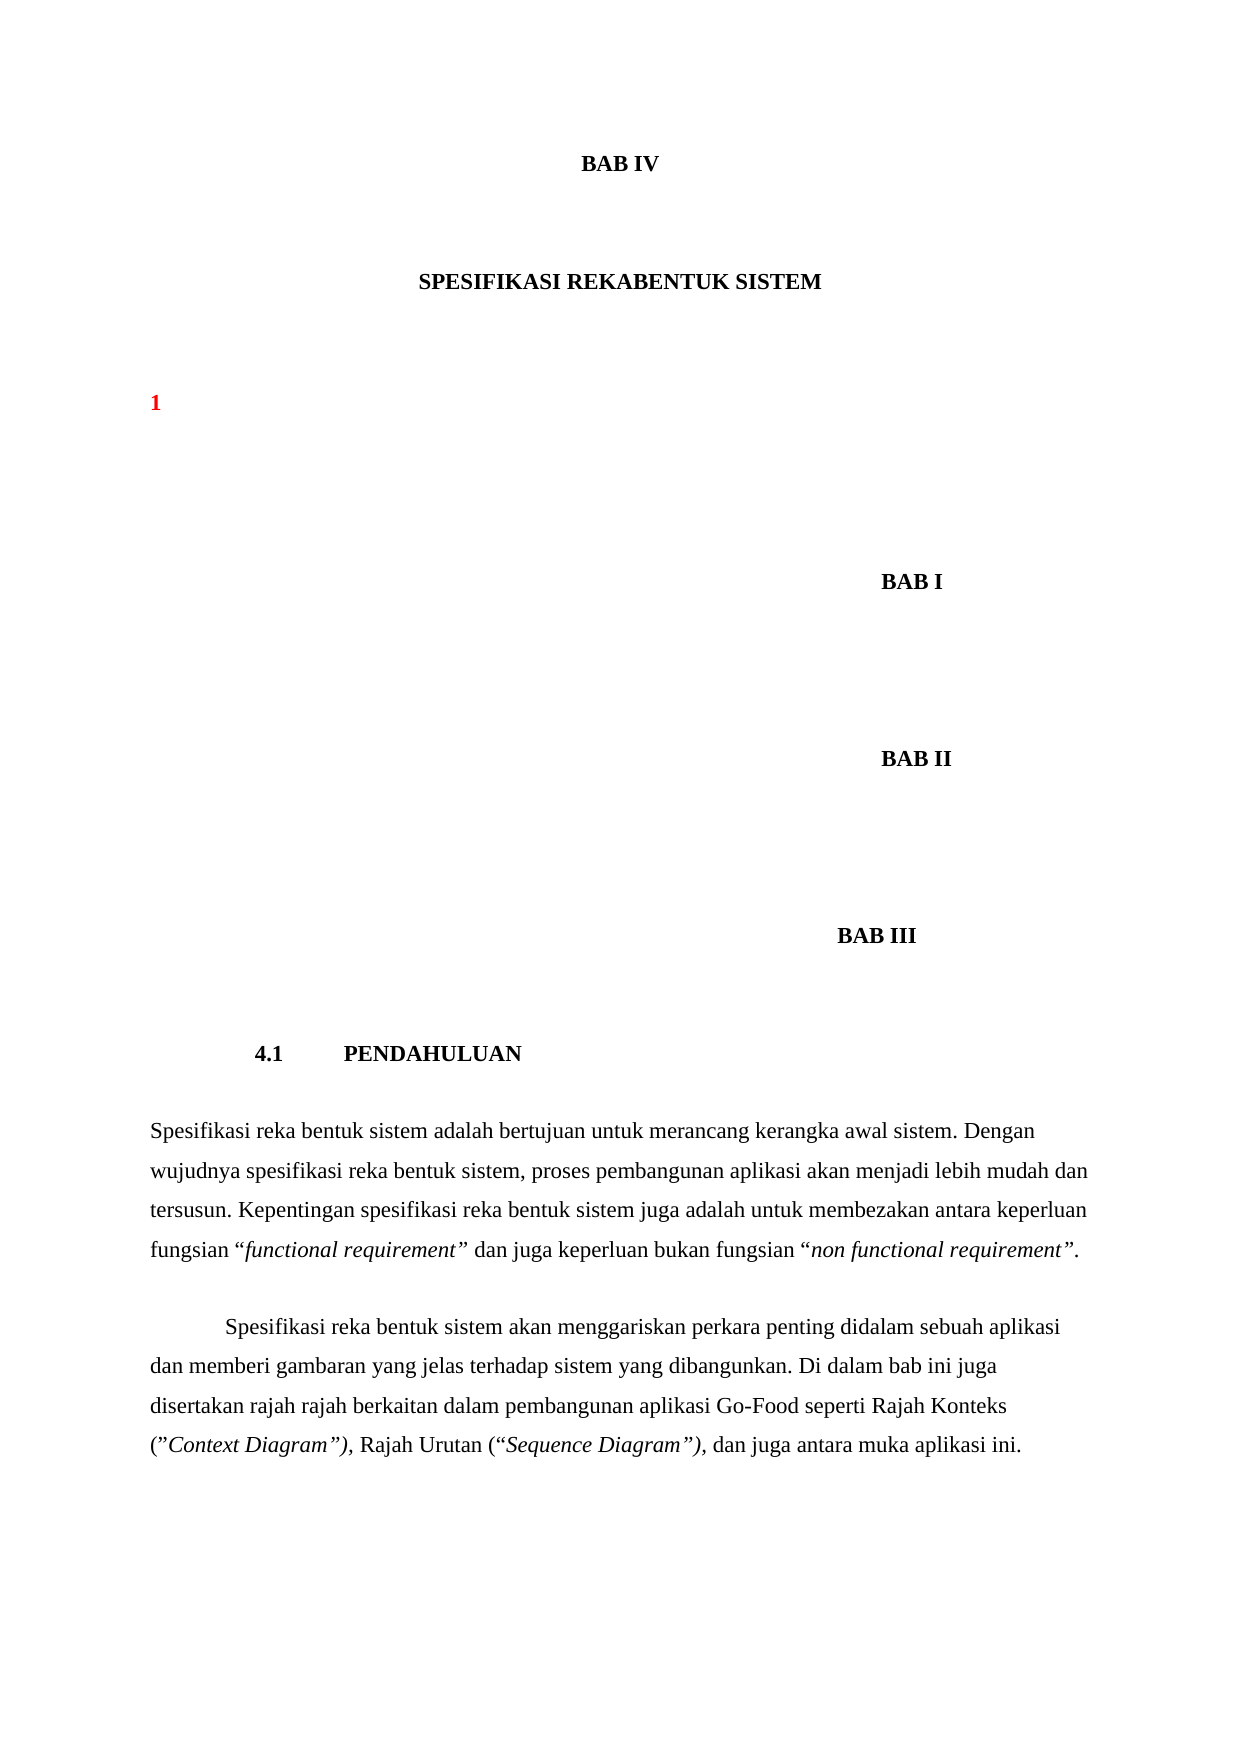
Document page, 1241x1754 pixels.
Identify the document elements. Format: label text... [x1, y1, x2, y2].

text Spesifikasi reka bentuk sistem akan menggariskan perkara penting didalam sebuah aplikasi dan memberi gambaran yang jelas terhadap sistem yang dibangunkan. Di dalam bab ini juga disertakan rajah rajah berkaitan dalam pembangunan aplikasi Go-Food seperti Rajah Konteks (”Context Diagram”), Rajah Urutan (“Sequence Diagram”), dan juga antara muka aplikasi ini. [150, 1313, 1090, 1457]
text Spesifikasi reka bentuk sistem adalah bertujuan untuk merancang kerangka awal sistem. Dengan wujudnya spesifikasi reka bentuk sistem, proses pembangunan aplikasi akan menjadi lebih mudah dan tersusun. Kepentingan spesifikasi reka bentuk sistem juga adalah untuk membezakan antara keperluan fungsian “functional requirement” dan juga keperluan bukan fungsian “non functional requirement”. [150, 1117, 1090, 1262]
list Pendahuluan [254, 1040, 1024, 1067]
text Bab Iv Spesifikasi rekabentuk Sistem [150, 150, 1090, 295]
